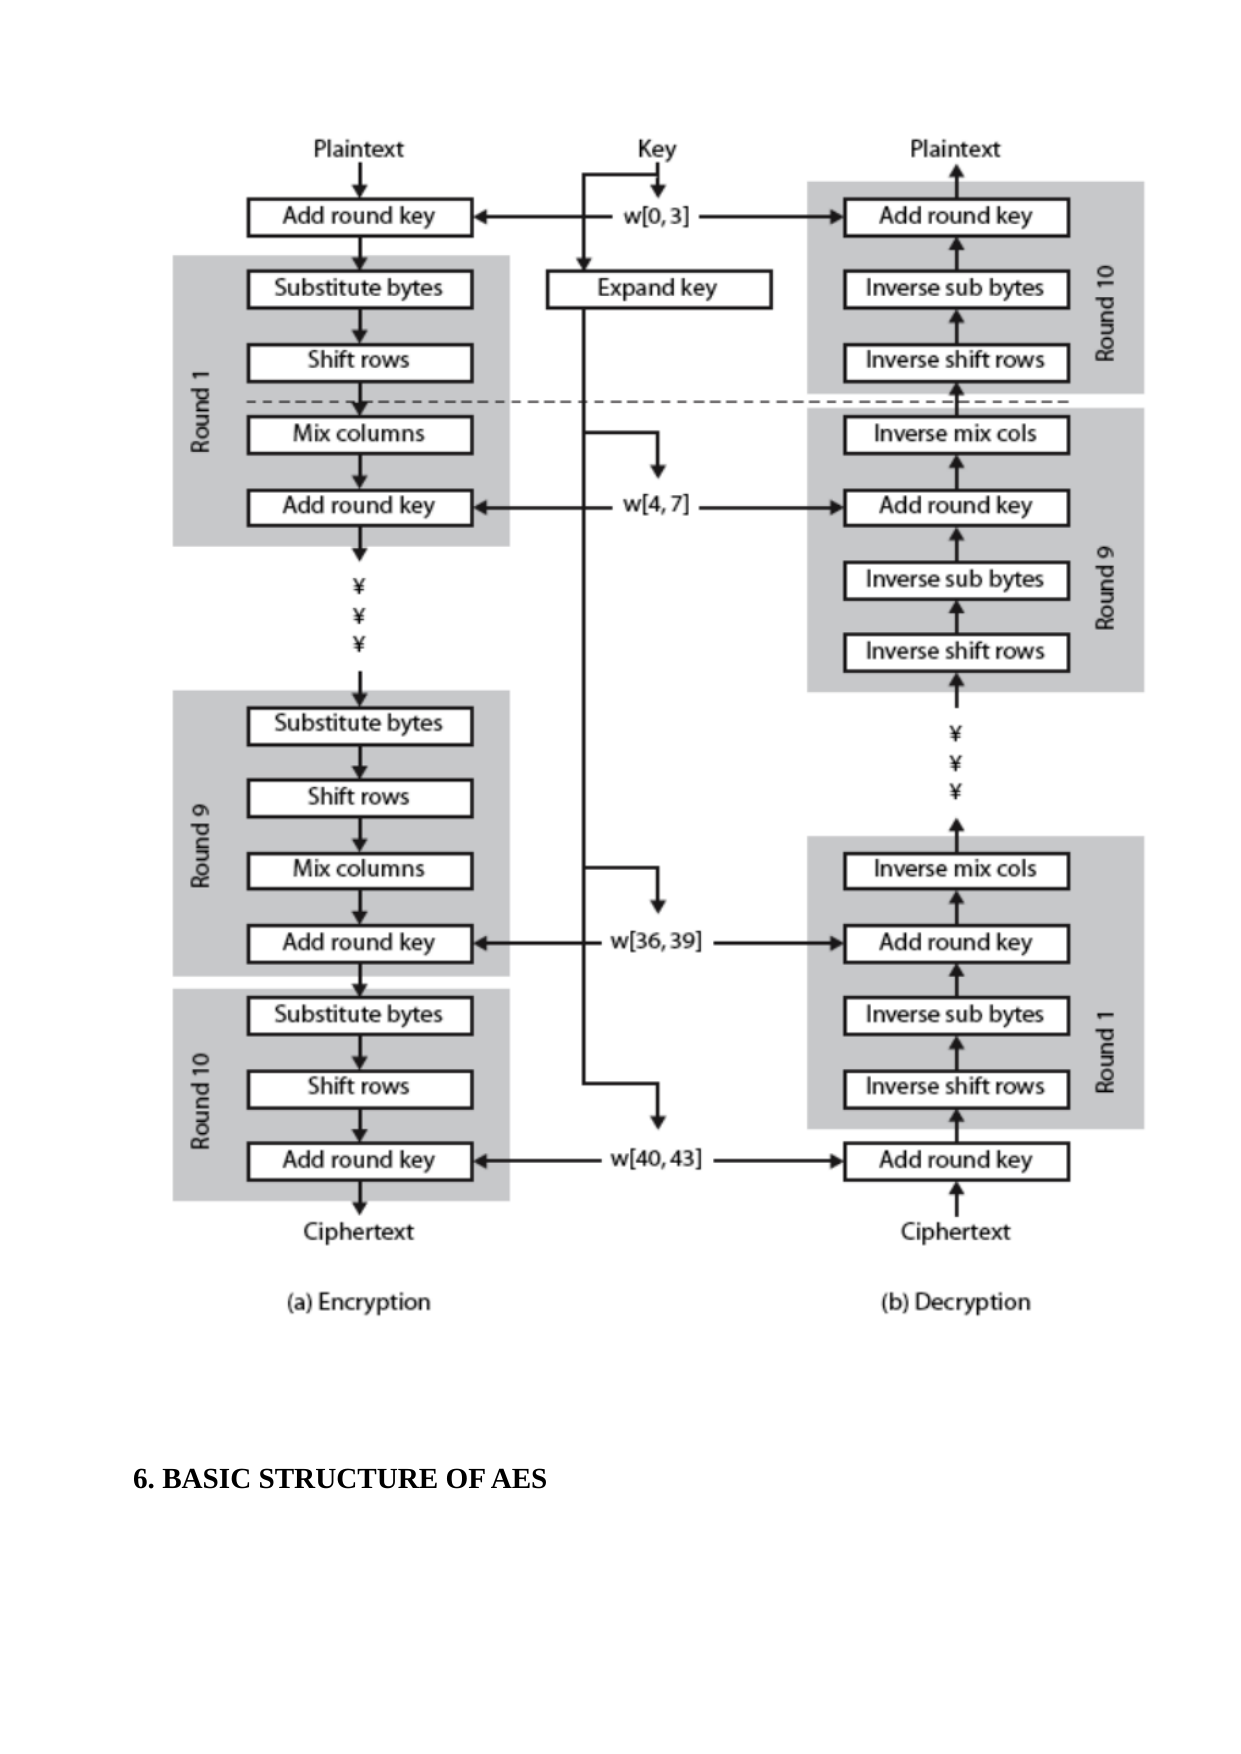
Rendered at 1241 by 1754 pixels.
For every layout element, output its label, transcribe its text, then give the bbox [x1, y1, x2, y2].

picture [132, 121, 1182, 1342]
text 6. BASIC STRUCTURE OF AES [133, 1462, 1181, 1495]
